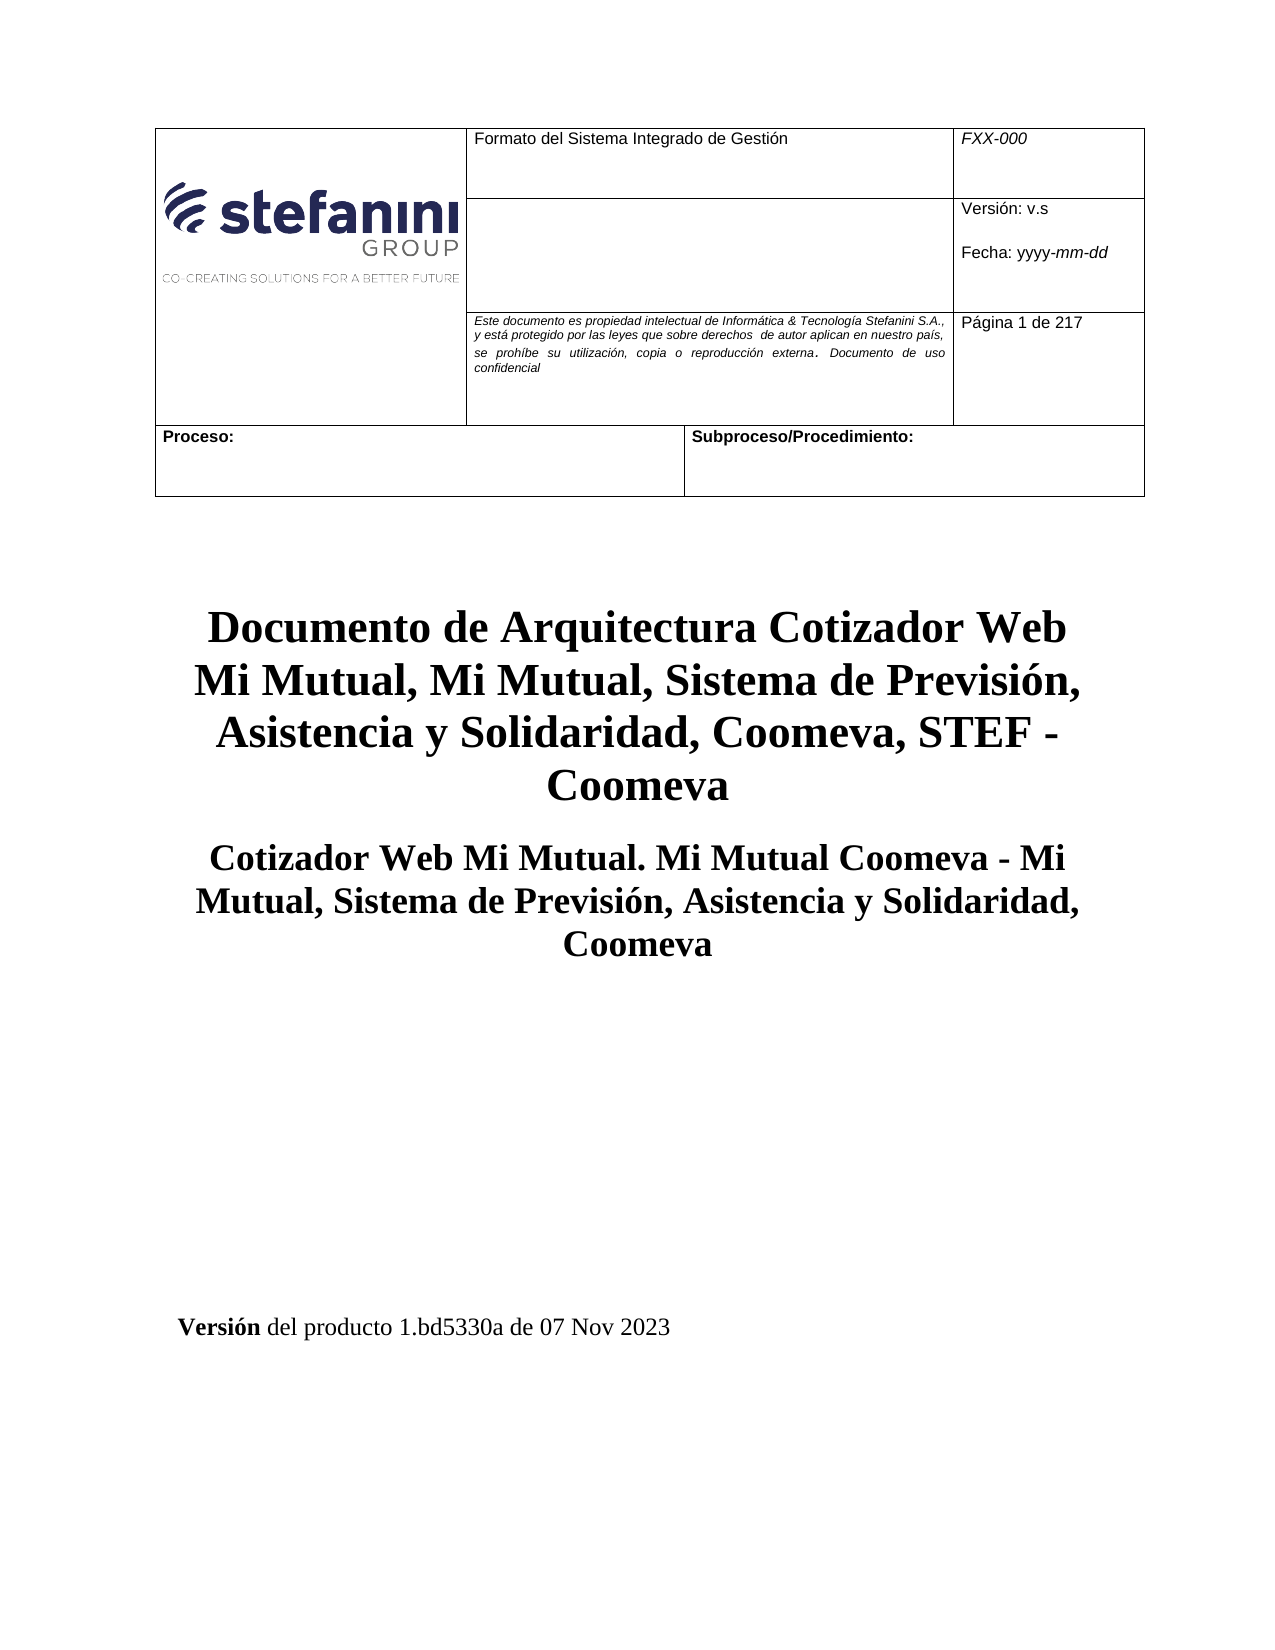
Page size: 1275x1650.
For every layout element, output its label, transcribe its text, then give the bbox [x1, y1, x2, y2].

title Documento de Arquitectura Cotizador Web Mi Mutual, Mi Mutual, Sistema de Previsión, Asistencia y Solidaridad, Coomeva, STEF - Coomeva [177, 599, 1098, 810]
subtitle Cotizador Web Mi Mutual. Mi Mutual Coomeva - Mi Mutual, Sistema de Previsión, Asistencia y Solidaridad, Coomeva [177, 835, 1098, 964]
picture [162, 182, 460, 286]
text Versión del producto 1.bd5330a de 07 Nov 2023 [177, 1312, 1098, 1341]
